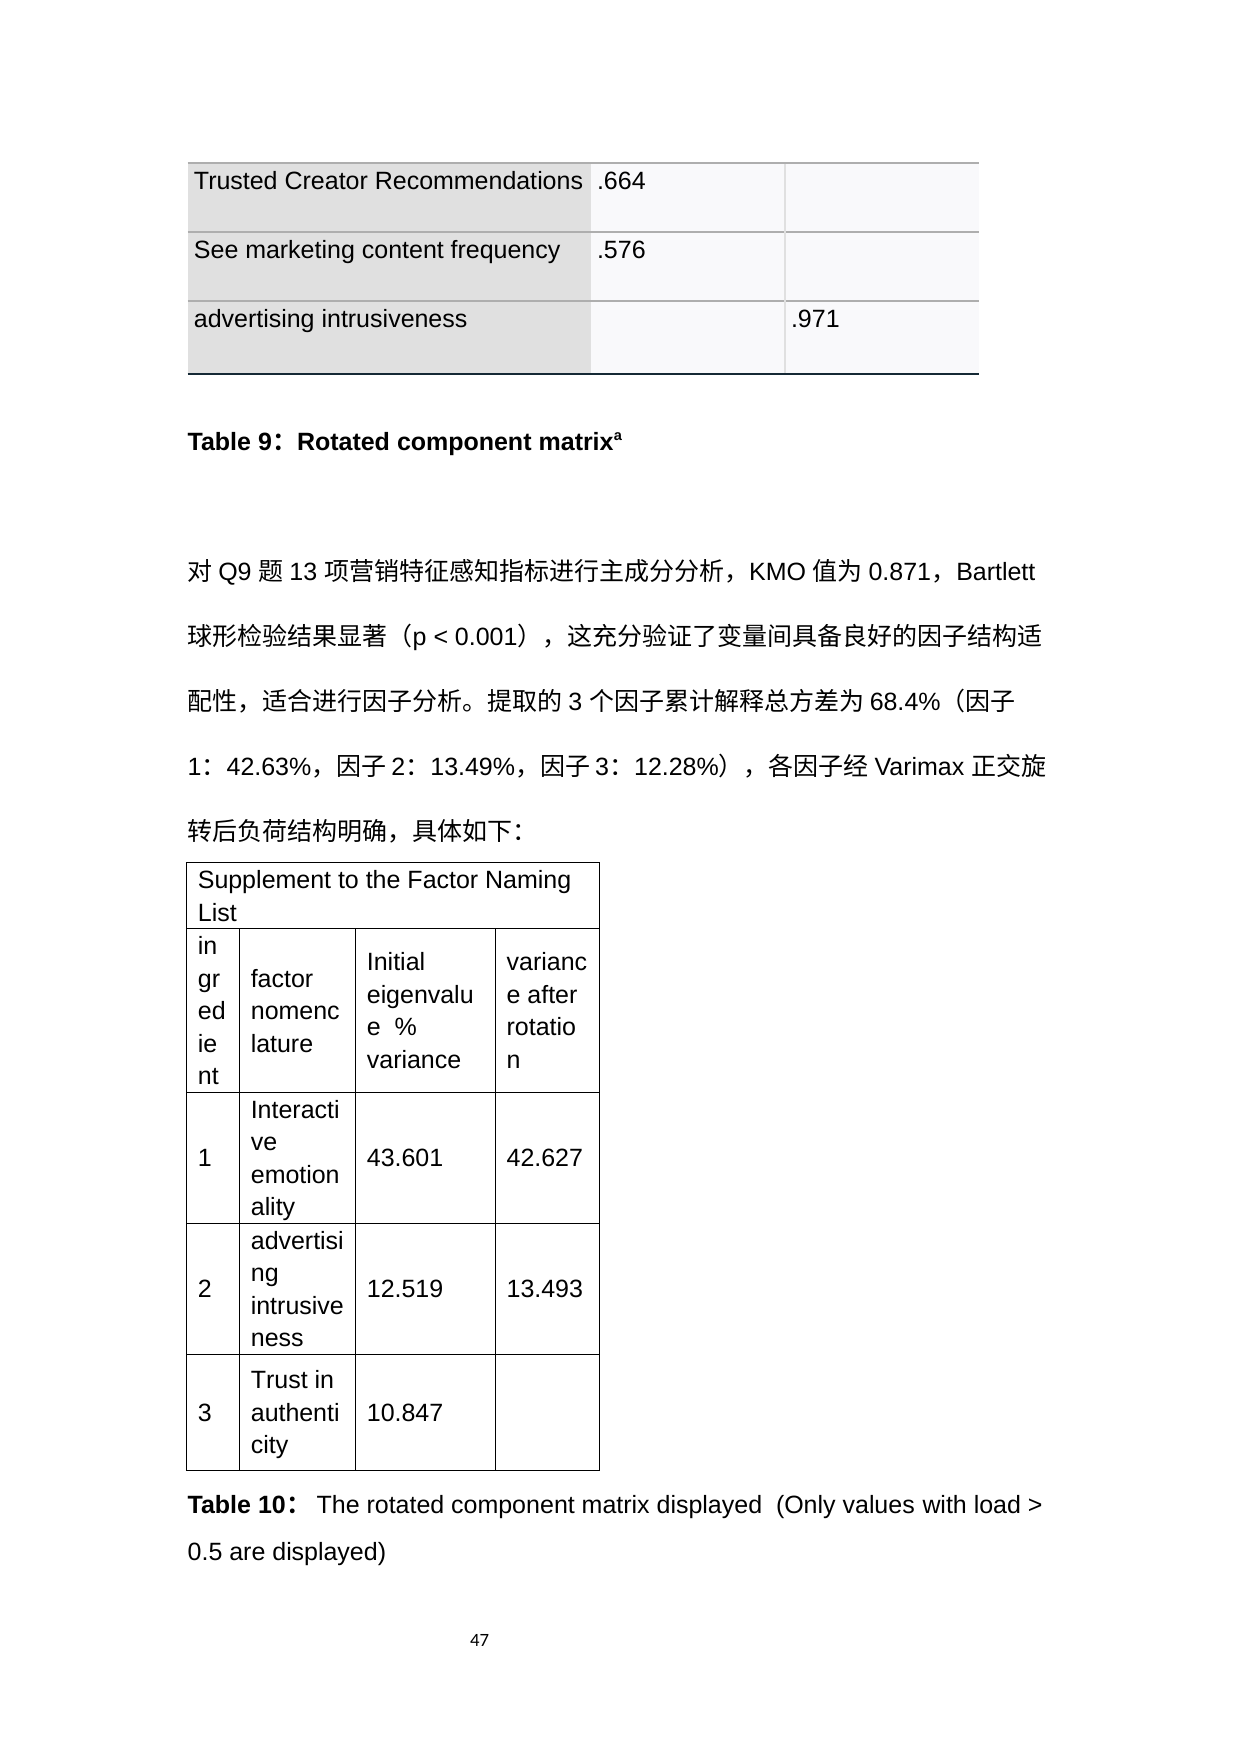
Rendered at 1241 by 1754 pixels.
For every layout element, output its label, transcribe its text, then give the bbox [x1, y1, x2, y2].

table_cell 13.493 [496, 1224, 599, 1354]
table_cell advertising intrusiveness [188, 302, 591, 373]
table_cell 2 [187, 1224, 239, 1354]
table_cell .664 [591, 164, 784, 231]
table_cell [786, 164, 979, 231]
table_cell 10.847 [356, 1355, 495, 1469]
table_cell [786, 233, 979, 300]
table_cell 42.627 [496, 1093, 599, 1223]
table_cell 12.519 [356, 1224, 495, 1354]
table_cell advertising intrusiveness [240, 1224, 355, 1354]
table_cell factor nomenclature [240, 929, 355, 1092]
table_cell Interactive emotionality [240, 1093, 355, 1223]
text Table 10： The rotated component matrix displayed (Only values ​​with load > 0.5 are displayed) [187, 1471, 1053, 1568]
table_cell Initial eigenvalue % variance [356, 929, 495, 1092]
table_cell variance after rotation [496, 929, 599, 1092]
table_cell 3 [187, 1355, 239, 1469]
table_cell Trust in authenticity [240, 1355, 355, 1469]
table_header Supplement to the Factor Naming List [187, 863, 599, 928]
table_cell [591, 302, 784, 373]
text 对 Q9 题 13 项营销特征感知指标进行主成分分析，KMO 值为 0.871，Bartlett 球形检验结果显著（p < 0.001），这充分验证了变量间具备良好的因子结构适配性，适合进行因子分析。提取的 3 个因子累计解释总方差为 68.4%（因子1：42.63%，因子2：13.49%，因子3：12.28%），各因子经 Varimax 正交旋转后负荷结构明确，具体如下： [187, 537, 1053, 862]
table_cell 1 [187, 1093, 239, 1223]
table_cell 43.601 [356, 1093, 495, 1223]
text Table 9：Rotated component matrixa [187, 407, 1053, 472]
table_cell ingredient [187, 929, 239, 1092]
table_cell [496, 1355, 599, 1469]
table_cell .971 [786, 302, 979, 373]
table_cell See marketing content frequency [188, 233, 591, 300]
table_cell Trusted Creator Recommendations [188, 164, 591, 231]
table_cell .576 [591, 233, 784, 300]
